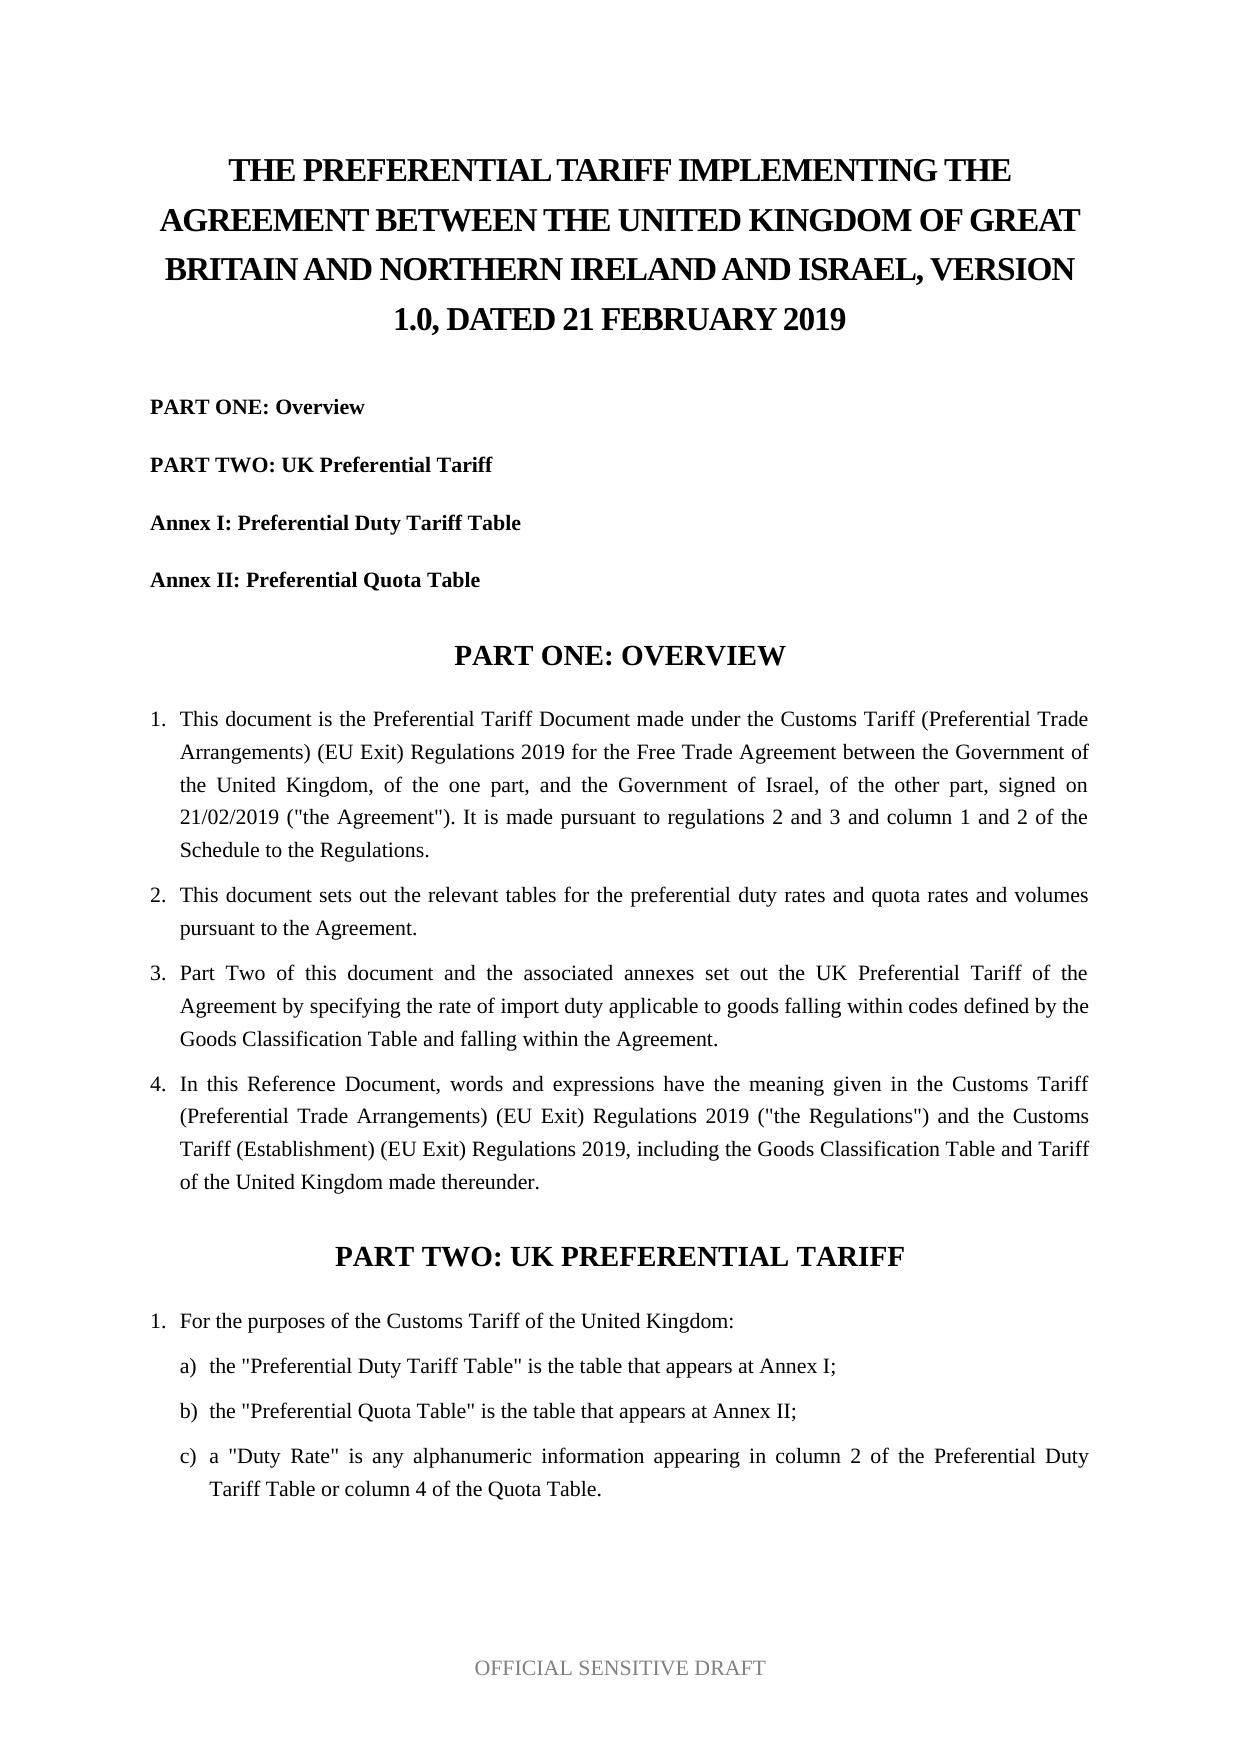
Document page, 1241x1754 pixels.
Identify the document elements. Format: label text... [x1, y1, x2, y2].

title The Preferential Tariff implementing the Agreement between the United Kingdom of Great Britain and Northern Ireland and Israel, version 1.0, dated 21 February 2019 [150, 150, 1090, 338]
text Annex I: Preferential Duty Tariff Table [150, 510, 1090, 535]
list the "Preferential Quota Table" is the table that appears at Annex II; [179, 1398, 1090, 1423]
list This document sets out the relevant tables for the preferential duty rates and quota rates and volumes pursuant to the Agreement. [150, 882, 1090, 940]
list the "Preferential Duty Tariff Table" is the table that appears at Annex I; [179, 1353, 1090, 1378]
text PART TWO: UK Preferential Tariff [150, 452, 1090, 477]
list This document is the Preferential Tariff Document made under the Customs Tariff (Preferential Trade Arrangements) (EU Exit) Regulations 2019 for the Free Trade Agreement between the Government of the United Kingdom, of the one part, and the Government of Israel, of the other part, signed on 21/02/2019 ("the Agreement"). It is made pursuant to regulations 2 and 3 and column 1 and 2 of the Schedule to the Regulations. [150, 706, 1090, 862]
list For the purposes of the Customs Tariff of the United Kingdom: [150, 1308, 1090, 1333]
list Part Two of this document and the associated annexes set out the UK Preferential Tariff of the Agreement by specifying the rate of import duty applicable to goods falling within codes defined by the Goods Classification Table and falling within the Agreement. [150, 960, 1090, 1051]
subtitle PART ONE: OVERVIEW [150, 638, 1090, 671]
text PART ONE: Overview [150, 394, 1090, 419]
list a "Duty Rate" is any alphanumeric information appearing in column 2 of the Preferential Duty Tariff Table or column 4 of the Quota Table. [179, 1443, 1090, 1501]
list In this Reference Document, words and expressions have the meaning given in the Customs Tariff (Preferential Trade Arrangements) (EU Exit) Regulations 2019 ("the Regulations") and the Customs Tariff (Establishment) (EU Exit) Regulations 2019, including the Goods Classification Table and Tariff of the United Kingdom made thereunder. [150, 1071, 1090, 1194]
subtitle PART TWO: UK PREFERENTIAL TARIFF [150, 1239, 1090, 1273]
text Annex II: Preferential Quota Table [150, 567, 1090, 593]
